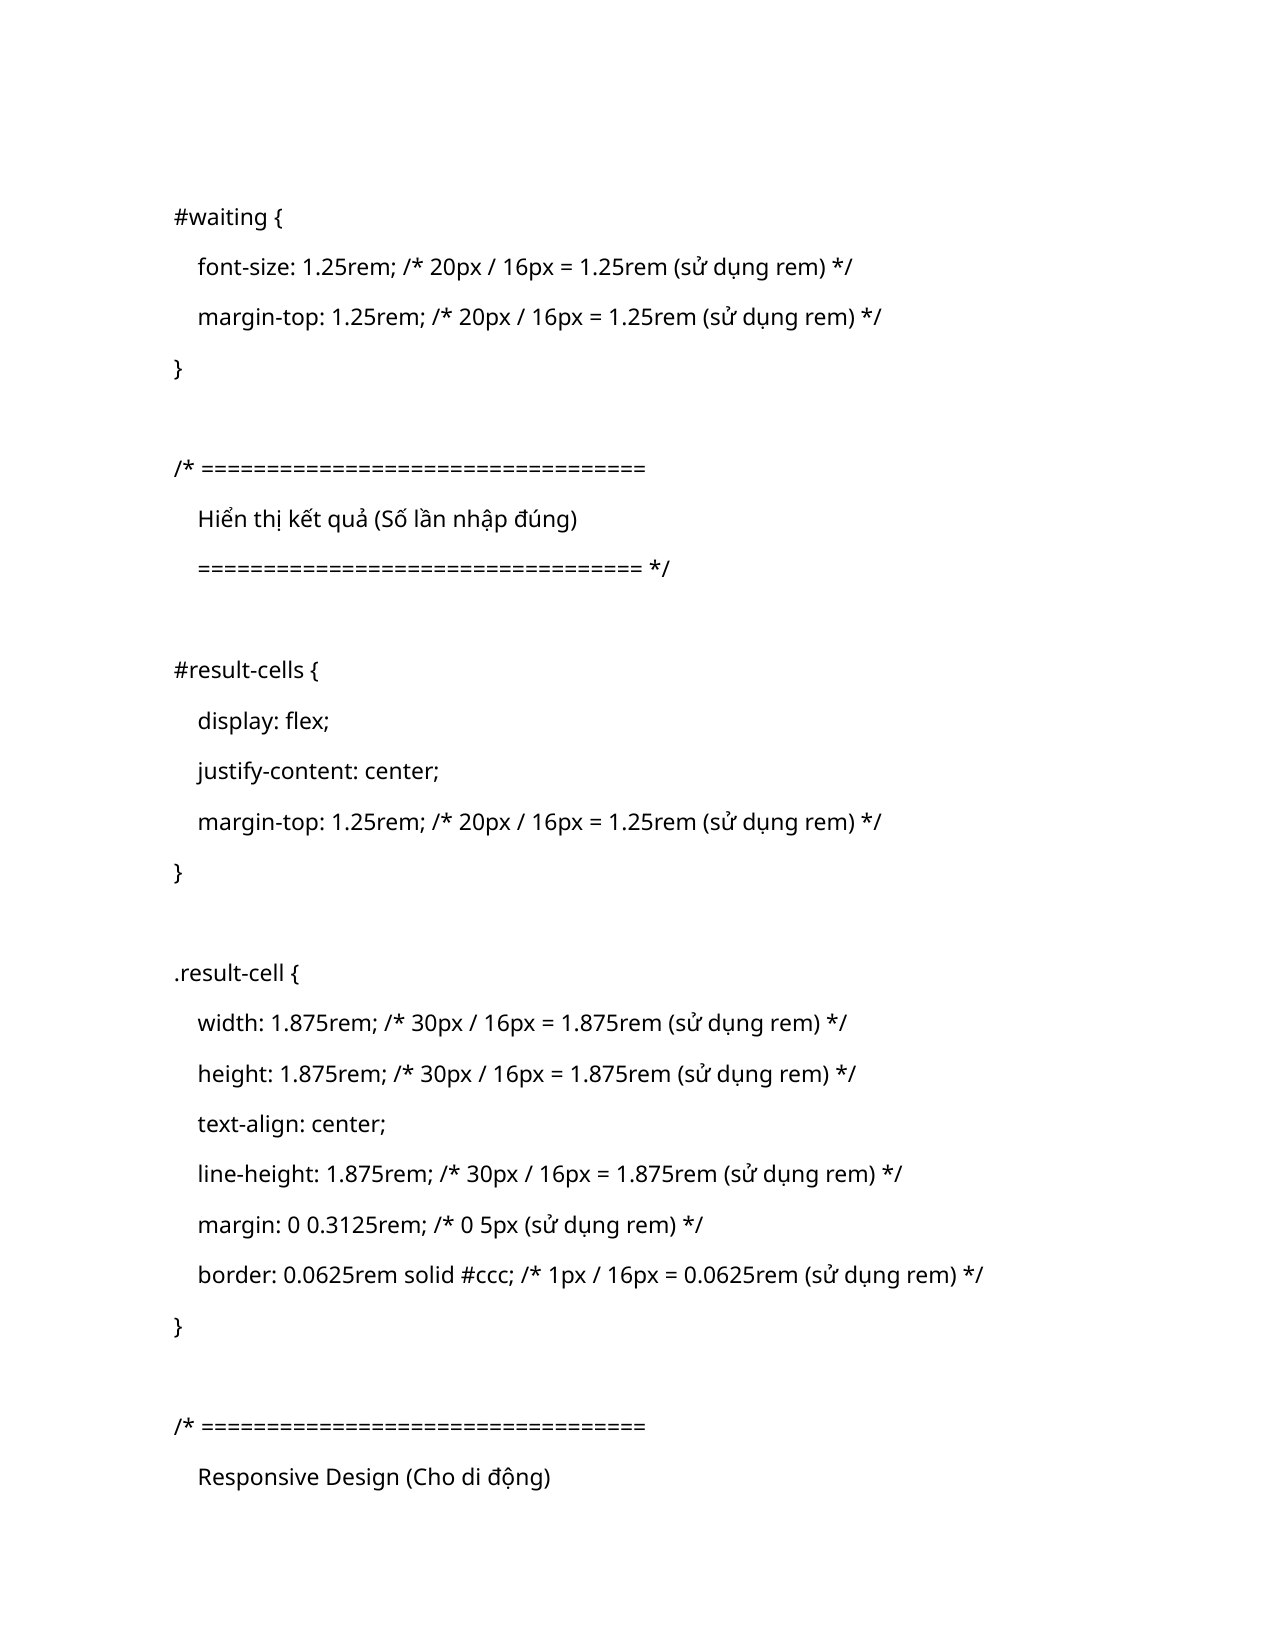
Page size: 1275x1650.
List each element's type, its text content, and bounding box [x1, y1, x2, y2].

text } [150, 352, 1125, 383]
text text-align: center; [150, 1108, 1125, 1139]
text font-size: 1.25rem; /* 20px / 16px = 1.25rem (sử dụng rem) */ [150, 251, 1125, 282]
text #result-cells { [150, 654, 1125, 685]
text #waiting { [150, 200, 1125, 232]
text justify-content: center; [150, 755, 1125, 786]
text line-height: 1.875rem; /* 30px / 16px = 1.875rem (sử dụng rem) */ [150, 1158, 1125, 1189]
text .result-cell { [150, 957, 1125, 988]
text display: flex; [150, 704, 1125, 736]
text margin: 0 0.3125rem; /* 0 5px (sử dụng rem) */ [150, 1209, 1125, 1240]
text /* ================================== [150, 452, 1125, 484]
text ================================== */ [150, 553, 1125, 584]
text /* ================================== [150, 1410, 1125, 1442]
text height: 1.875rem; /* 30px / 16px = 1.875rem (sử dụng rem) */ [150, 1057, 1125, 1089]
text margin-top: 1.25rem; /* 20px / 16px = 1.25rem (sử dụng rem) */ [150, 805, 1125, 837]
text margin-top: 1.25rem; /* 20px / 16px = 1.25rem (sử dụng rem) */ [150, 301, 1125, 332]
text } [150, 1309, 1125, 1341]
text Hiển thị kết quả (Số lần nhập đúng) [150, 503, 1125, 534]
text width: 1.875rem; /* 30px / 16px = 1.875rem (sử dụng rem) */ [150, 1007, 1125, 1038]
text border: 0.0625rem solid #ccc; /* 1px / 16px = 0.0625rem (sử dụng rem) */ [150, 1259, 1125, 1290]
text } [150, 856, 1125, 887]
text Responsive Design (Cho di động) [150, 1461, 1125, 1492]
